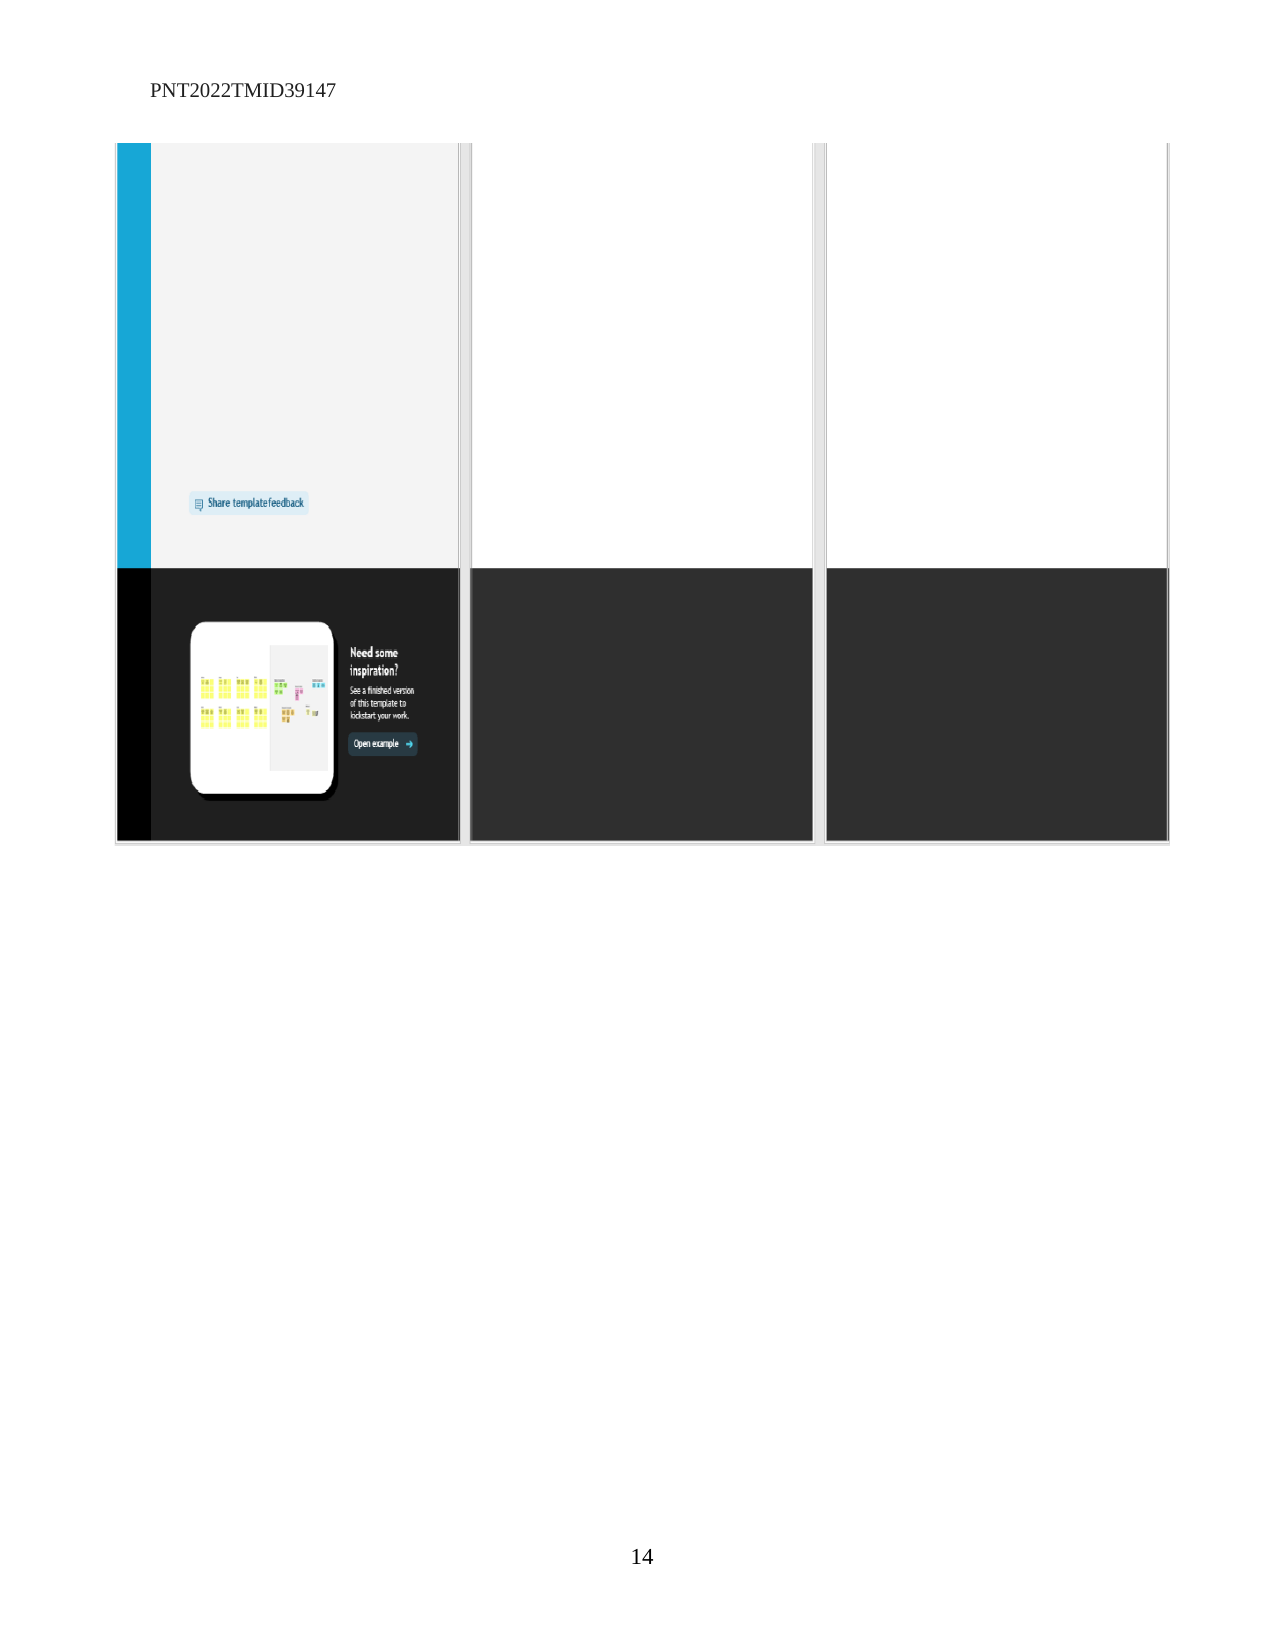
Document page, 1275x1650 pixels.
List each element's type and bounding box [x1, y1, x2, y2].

picture [114, 143, 1170, 846]
